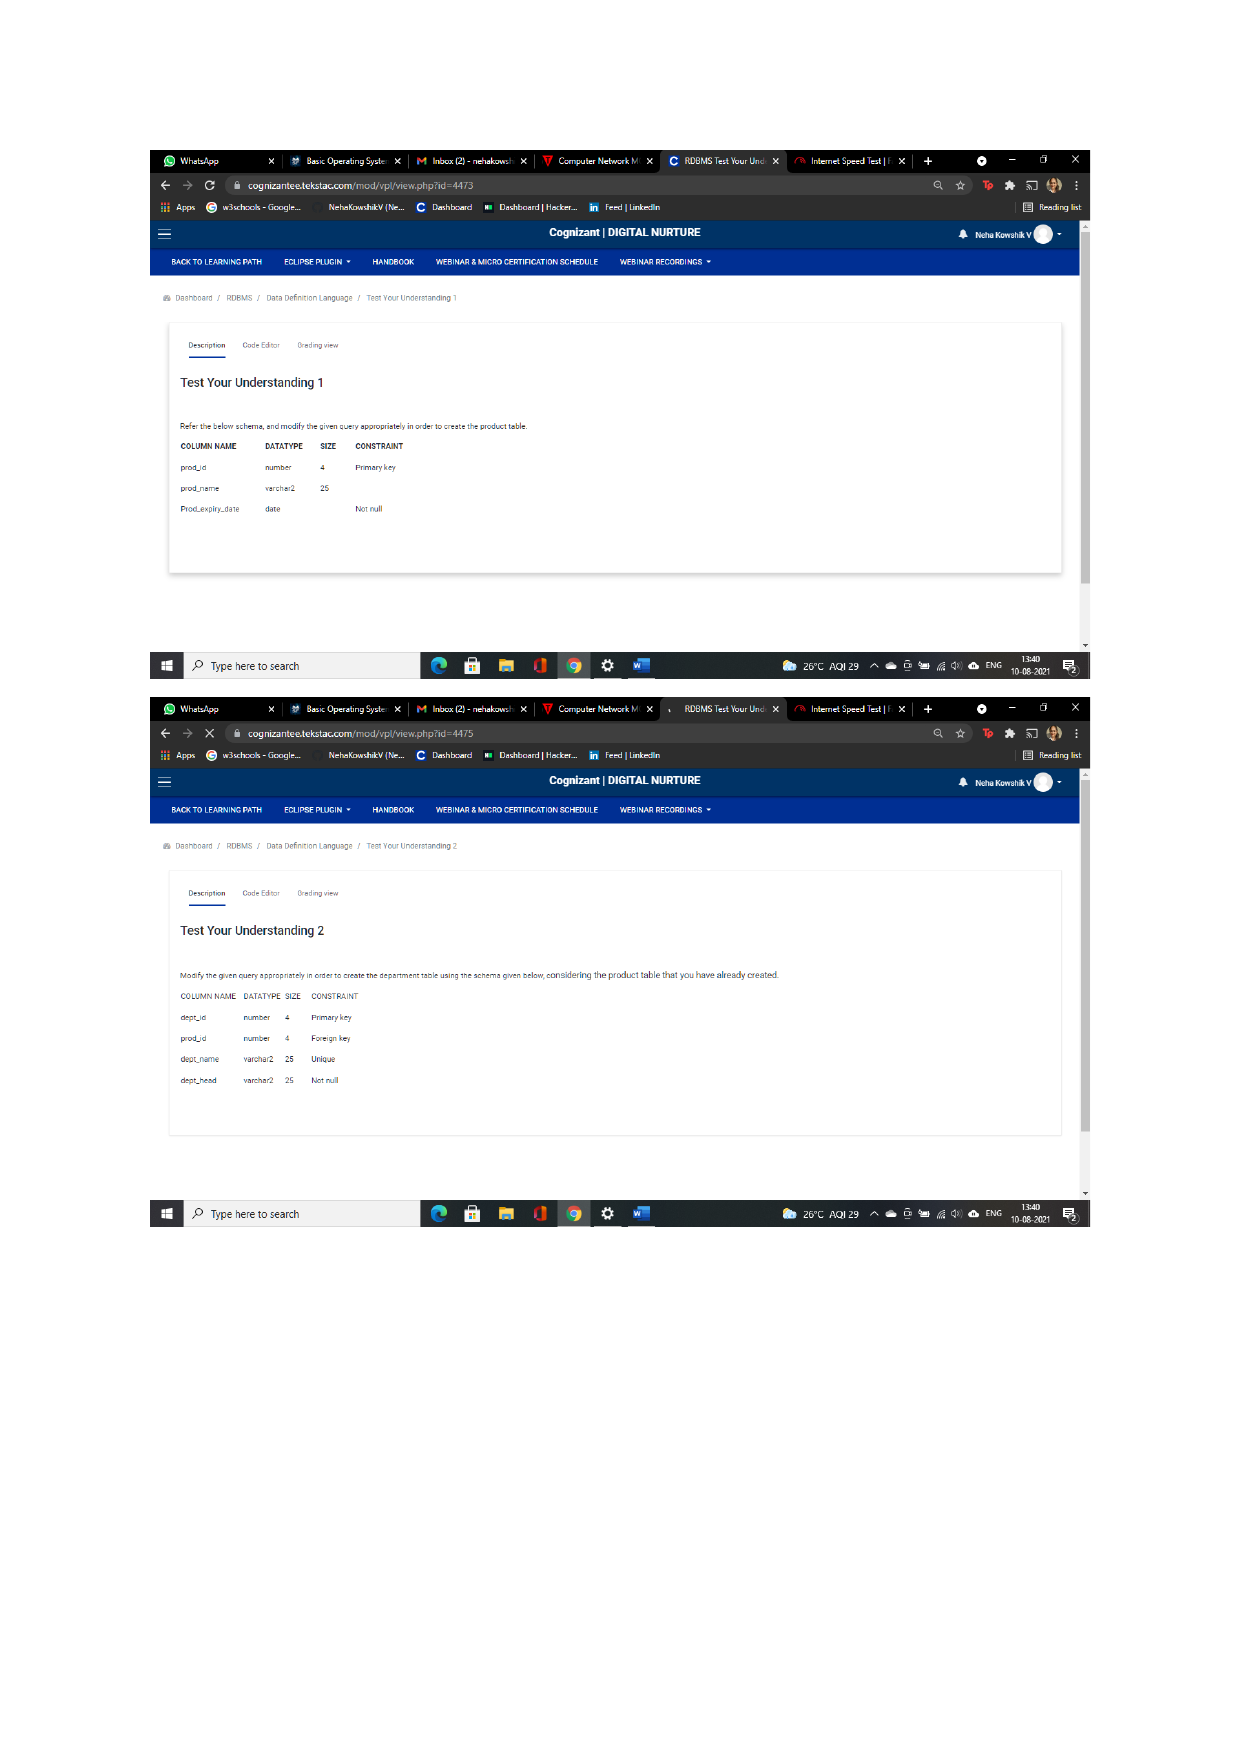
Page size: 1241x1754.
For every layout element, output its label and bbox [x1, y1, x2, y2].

picture [150, 697, 1091, 1227]
picture [150, 150, 1091, 679]
